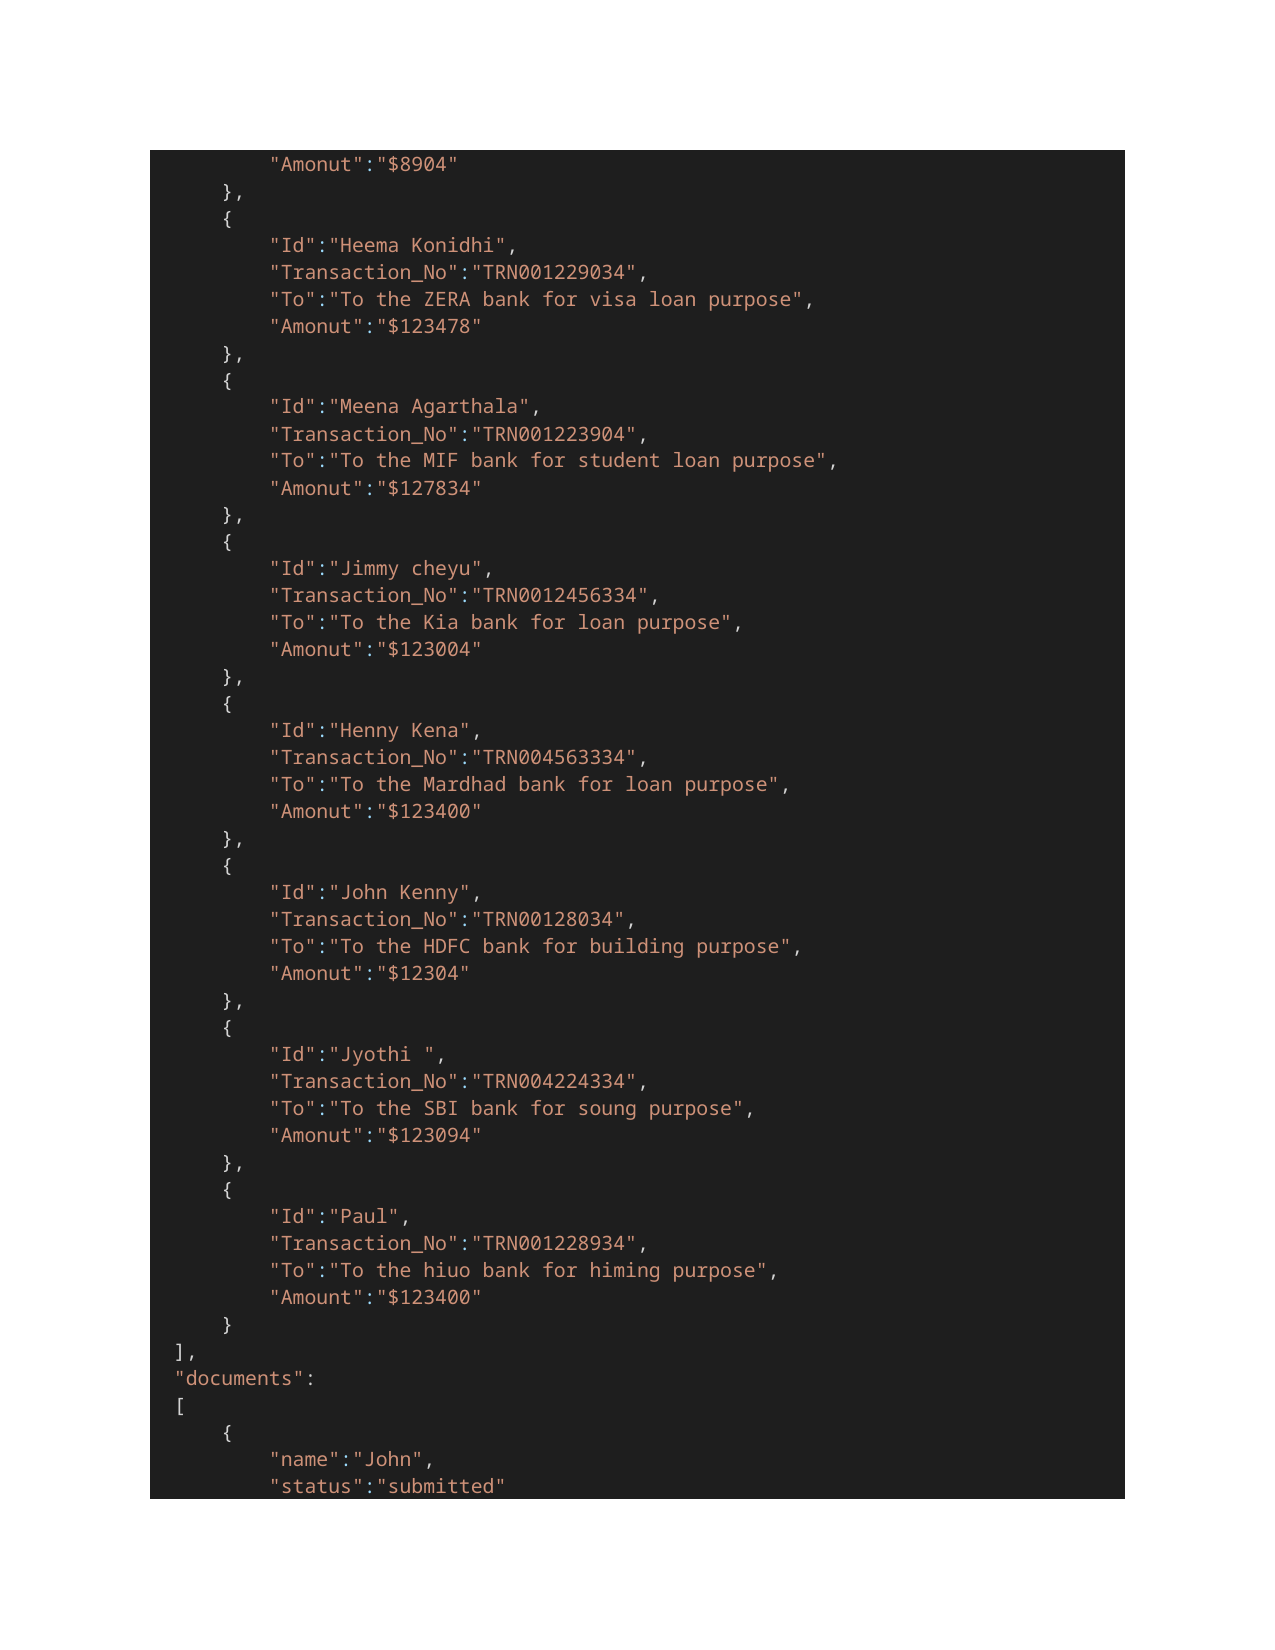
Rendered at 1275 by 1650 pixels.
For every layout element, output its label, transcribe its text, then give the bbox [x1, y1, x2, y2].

text "Amount":"$123400" [150, 1283, 1125, 1310]
text { [150, 366, 1125, 393]
text }, [150, 824, 1125, 851]
text "Transaction_No":"TRN00128034", [150, 905, 1125, 932]
text "To":"To the HDFC bank for building purpose", [150, 932, 1125, 959]
text } [150, 1310, 1125, 1337]
text "To":"To the MIF bank for student loan purpose", [150, 447, 1125, 474]
text { [150, 851, 1125, 878]
text "documents": [150, 1364, 1125, 1391]
text "name":"John", [150, 1445, 1125, 1472]
text }, [150, 501, 1125, 528]
text }, [150, 339, 1125, 366]
text }, [150, 663, 1125, 689]
text "Amonut":"$127834" [150, 474, 1125, 501]
text "To":"To the ZERA bank for visa loan purpose", [150, 285, 1125, 312]
text "To":"To the hiuo bank for himing purpose", [150, 1256, 1125, 1283]
text "To":"To the Mardhad bank for loan purpose", [150, 771, 1125, 797]
text "Transaction_No":"TRN004224334", [150, 1067, 1125, 1094]
text { [150, 1013, 1125, 1040]
text "Id":"Meena Agarthala", [150, 393, 1125, 420]
text "Amonut":"$123400" [150, 797, 1125, 824]
text "Id":"Heema Konidhi", [150, 231, 1125, 258]
text "Transaction_No":"TRN001229034", [150, 258, 1125, 285]
text }, [150, 177, 1125, 204]
text { [150, 204, 1125, 231]
text "Amonut":"$8904" [150, 150, 1125, 177]
text "Id":"Jyothi ", [150, 1040, 1125, 1067]
text }, [150, 986, 1125, 1013]
text "Transaction_No":"TRN004563334", [150, 743, 1125, 771]
text [ [150, 1391, 1125, 1418]
text "Amonut":"$12304" [150, 959, 1125, 986]
text "To":"To the Kia bank for loan purpose", [150, 609, 1125, 636]
text "Transaction_No":"TRN001228934", [150, 1229, 1125, 1256]
text { [150, 689, 1125, 717]
text "Transaction_No":"TRN0012456334", [150, 582, 1125, 609]
text "Amonut":"$123004" [150, 636, 1125, 663]
text "Amonut":"$123478" [150, 312, 1125, 339]
text "Id":"Paul", [150, 1202, 1125, 1229]
text "status":"submitted" [150, 1472, 1125, 1499]
text "Id":"John Kenny", [150, 878, 1125, 905]
text ], [150, 1337, 1125, 1364]
text "Amonut":"$123094" [150, 1121, 1125, 1148]
text { [150, 1418, 1125, 1445]
text { [150, 1175, 1125, 1202]
text }, [150, 1148, 1125, 1175]
text "Id":"Jimmy cheyu", [150, 555, 1125, 582]
text "To":"To the SBI bank for soung purpose", [150, 1094, 1125, 1121]
text "Transaction_No":"TRN001223904", [150, 420, 1125, 447]
text { [150, 528, 1125, 555]
text "Id":"Henny Kena", [150, 717, 1125, 743]
